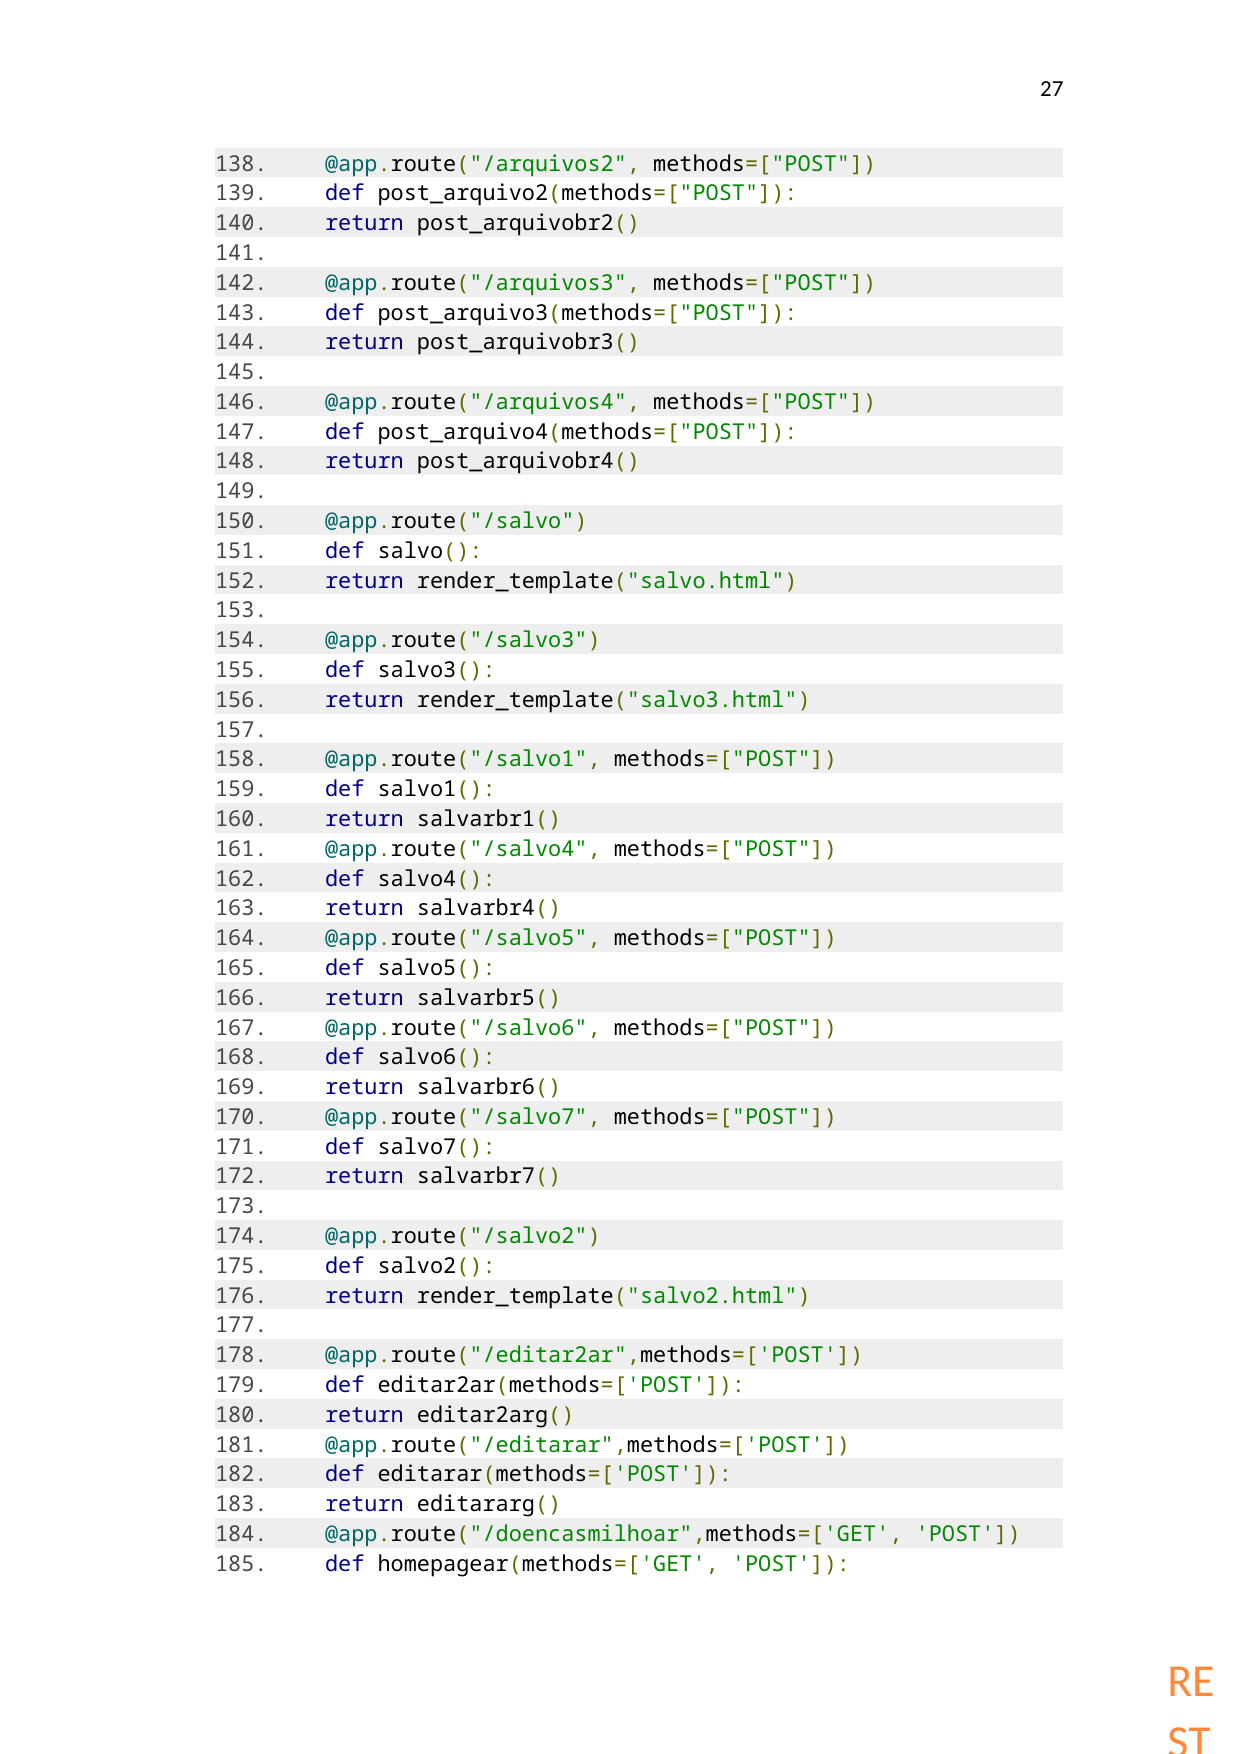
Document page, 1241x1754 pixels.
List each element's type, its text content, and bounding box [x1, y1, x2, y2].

list def salvo4(): [215, 863, 1063, 892]
list def salvo1(): [215, 773, 1063, 803]
list @app.route("/arquivos3", methods=["POST"]) [215, 267, 1063, 297]
list return salvarbr4() [215, 892, 1063, 922]
list def salvo5(): [215, 952, 1063, 982]
list return salvarbr5() [215, 982, 1063, 1012]
list @app.route("/doencasmilhoar",methods=['GET', 'POST']) [215, 1518, 1063, 1548]
list return editararg() [215, 1488, 1063, 1518]
list return post_arquivobr4() [215, 446, 1063, 475]
list return salvarbr1() [215, 803, 1063, 833]
list @app.route("/salvo3") [215, 624, 1063, 654]
list def post_arquivo3(methods=["POST"]): [215, 297, 1063, 326]
list def editarar(methods=['POST']): [215, 1458, 1063, 1488]
list @app.route("/salvo1", methods=["POST"]) [215, 743, 1063, 773]
list def homepagear(methods=['GET', 'POST']): [215, 1548, 1063, 1578]
list return render_template("salvo3.html") [215, 684, 1063, 714]
list @app.route("/editar2ar",methods=['POST']) [215, 1339, 1063, 1369]
list def post_arquivo2(methods=["POST"]): [215, 177, 1063, 207]
list def post_arquivo4(methods=["POST"]): [215, 416, 1063, 446]
list @app.route("/salvo6", methods=["POST"]) [215, 1012, 1063, 1041]
list @app.route("/salvo4", methods=["POST"]) [215, 833, 1063, 863]
list @app.route("/arquivos2", methods=["POST"]) [215, 148, 1063, 177]
list return post_arquivobr3() [215, 326, 1063, 356]
list def salvo6(): [215, 1041, 1063, 1071]
list return salvarbr7() [215, 1161, 1063, 1190]
list def salvo7(): [215, 1131, 1063, 1161]
list @app.route("/editarar",methods=['POST']) [215, 1429, 1063, 1458]
list def salvo2(): [215, 1250, 1063, 1280]
list def salvo(): [215, 535, 1063, 565]
list @app.route("/salvo7", methods=["POST"]) [215, 1101, 1063, 1131]
list @app.route("/salvo") [215, 505, 1063, 535]
list @app.route("/salvo2") [215, 1220, 1063, 1250]
list def salvo3(): [215, 654, 1063, 684]
list return render_template("salvo.html") [215, 565, 1063, 594]
list return salvarbr6() [215, 1071, 1063, 1101]
list @app.route("/arquivos4", methods=["POST"]) [215, 386, 1063, 416]
list @app.route("/salvo5", methods=["POST"]) [215, 922, 1063, 952]
list return post_arquivobr2() [215, 207, 1063, 237]
list def editar2ar(methods=['POST']): [215, 1369, 1063, 1399]
list return render_template("salvo2.html") [215, 1280, 1063, 1309]
list return editar2arg() [215, 1399, 1063, 1429]
